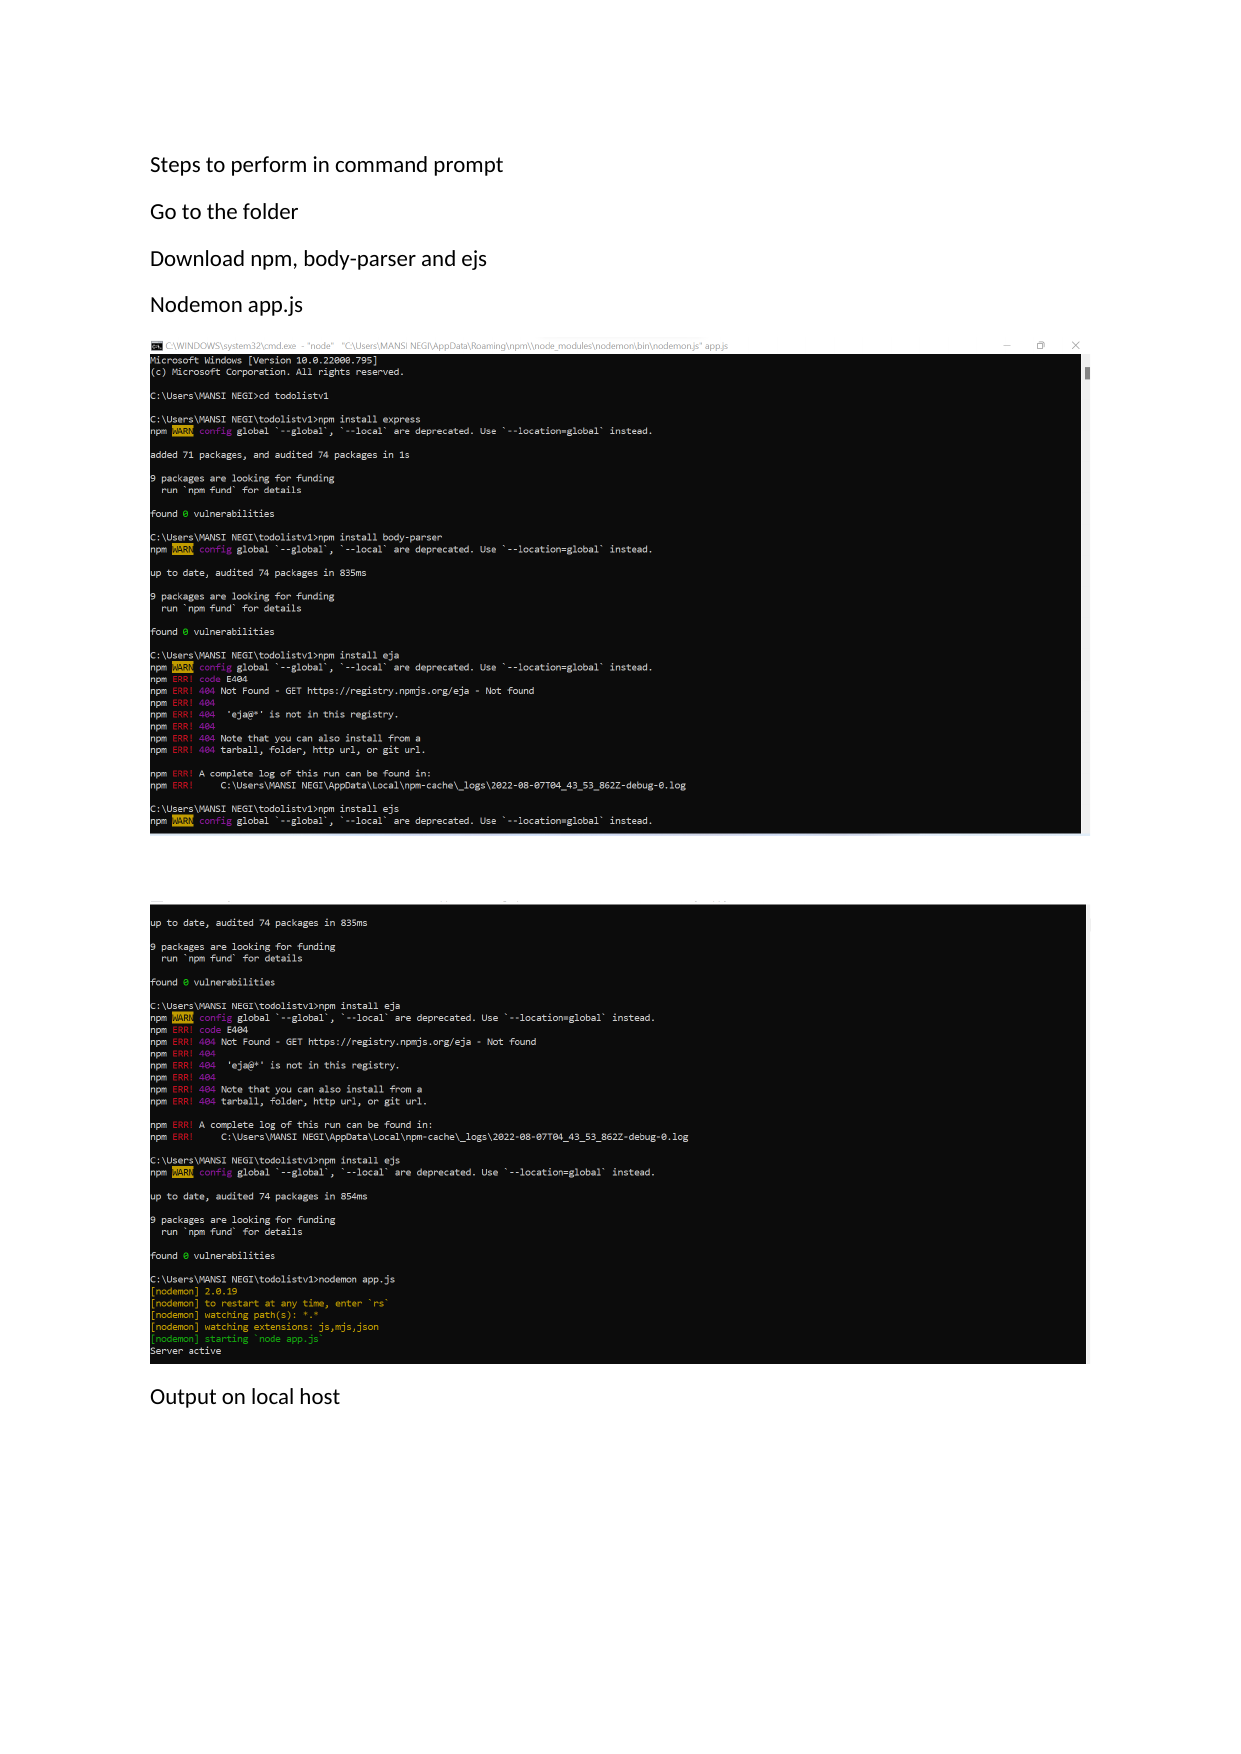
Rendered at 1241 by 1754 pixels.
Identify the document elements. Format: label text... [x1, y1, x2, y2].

picture [150, 337, 1091, 836]
text Download npm, body-parser and ejs [150, 244, 1090, 272]
text Steps to perform in command prompt [150, 150, 1090, 178]
text Nodemon app.js [150, 291, 1090, 319]
picture [150, 901, 1091, 1364]
text Go to the folder [150, 197, 1090, 225]
text Output on local host [150, 1382, 1090, 1410]
